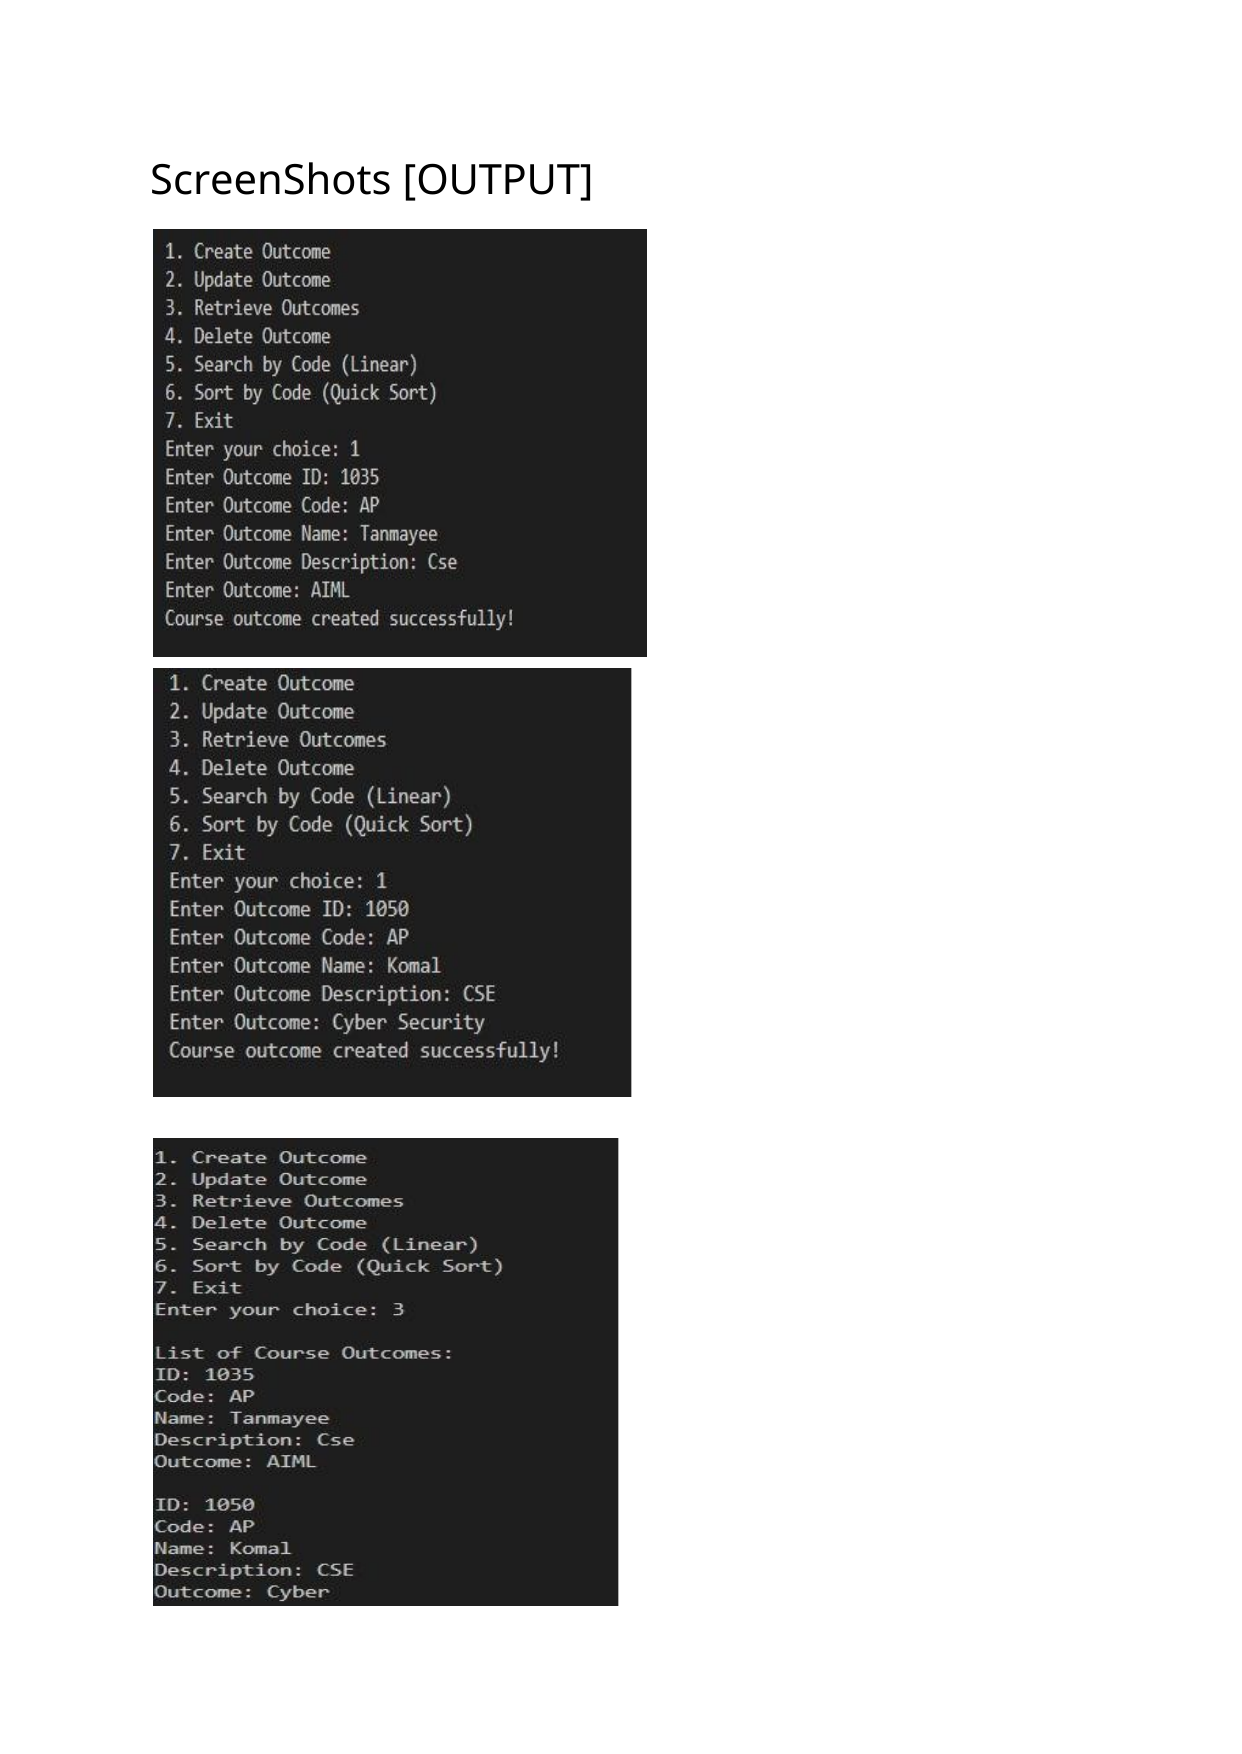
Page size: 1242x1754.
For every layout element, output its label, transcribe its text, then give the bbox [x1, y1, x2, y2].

text ScreenShots [OUTPUT] [150, 150, 1104, 207]
picture [153, 668, 632, 1097]
picture [153, 1138, 619, 1606]
picture [153, 229, 647, 657]
